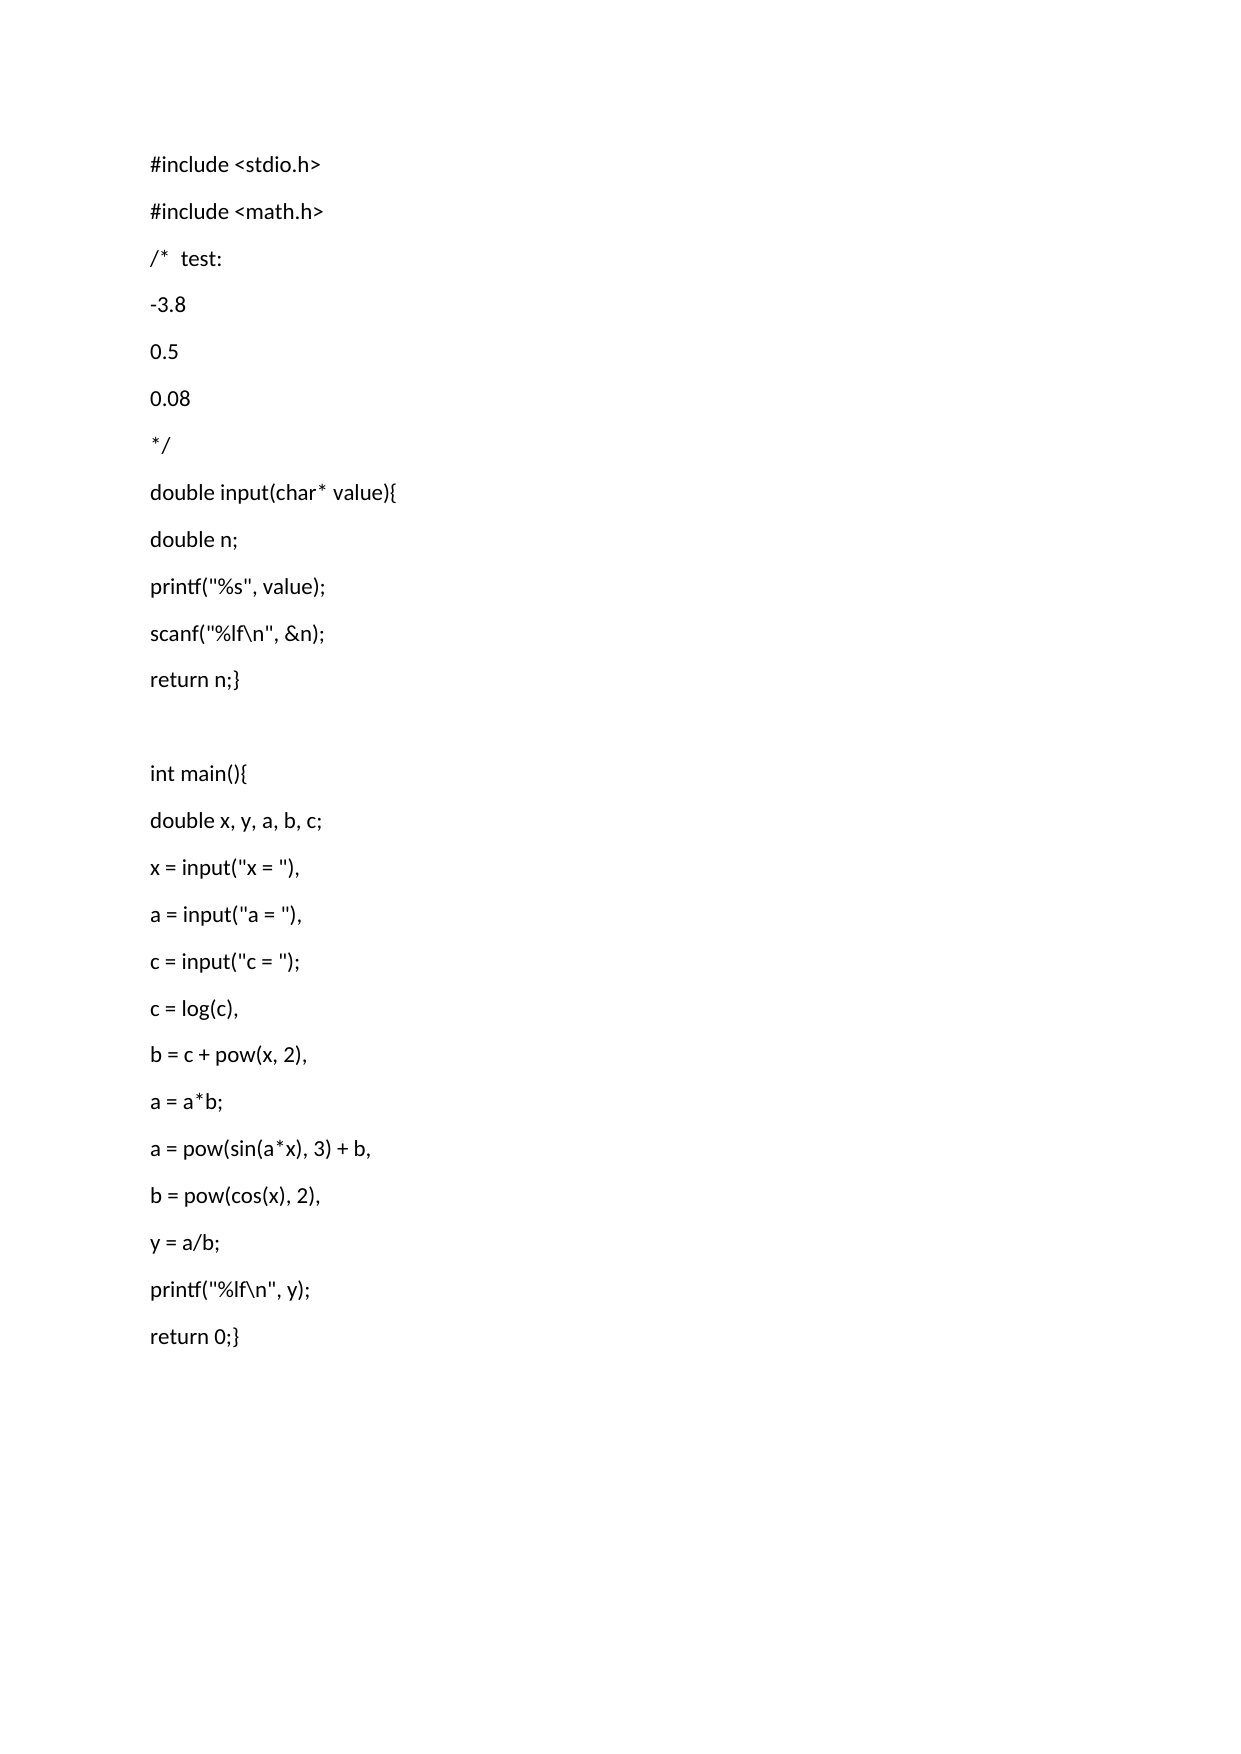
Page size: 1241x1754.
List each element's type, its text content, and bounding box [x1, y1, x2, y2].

text -3.8 [150, 291, 1090, 319]
text double input(char* value){ [150, 478, 1090, 506]
text #include <stdio.h> [150, 150, 1090, 178]
text y = a/b; [150, 1228, 1090, 1256]
text printf("%s", value); [150, 572, 1090, 600]
text return 0;} [150, 1322, 1090, 1350]
text b = pow(cos(x), 2), [150, 1181, 1090, 1209]
text printf("%lf\n", y); [150, 1275, 1090, 1303]
text b = c + pow(x, 2), [150, 1041, 1090, 1069]
text a = pow(sin(a*x), 3) + b, [150, 1134, 1090, 1162]
text scanf("%lf\n", &n); [150, 619, 1090, 647]
text int main(){ [150, 759, 1090, 787]
text 0.08 [150, 384, 1090, 412]
text c = input("c = "); [150, 947, 1090, 975]
text double n; [150, 525, 1090, 553]
text a = a*b; [150, 1087, 1090, 1116]
text double x, y, a, b, c; [150, 806, 1090, 834]
text */ [150, 431, 1090, 459]
text a = input("a = "), [150, 900, 1090, 928]
text c = log(c), [150, 994, 1090, 1022]
text 0.5 [150, 337, 1090, 366]
text /* test: [150, 244, 1090, 272]
text x = input("x = "), [150, 853, 1090, 881]
text return n;} [150, 666, 1090, 694]
text #include <math.h> [150, 197, 1090, 225]
